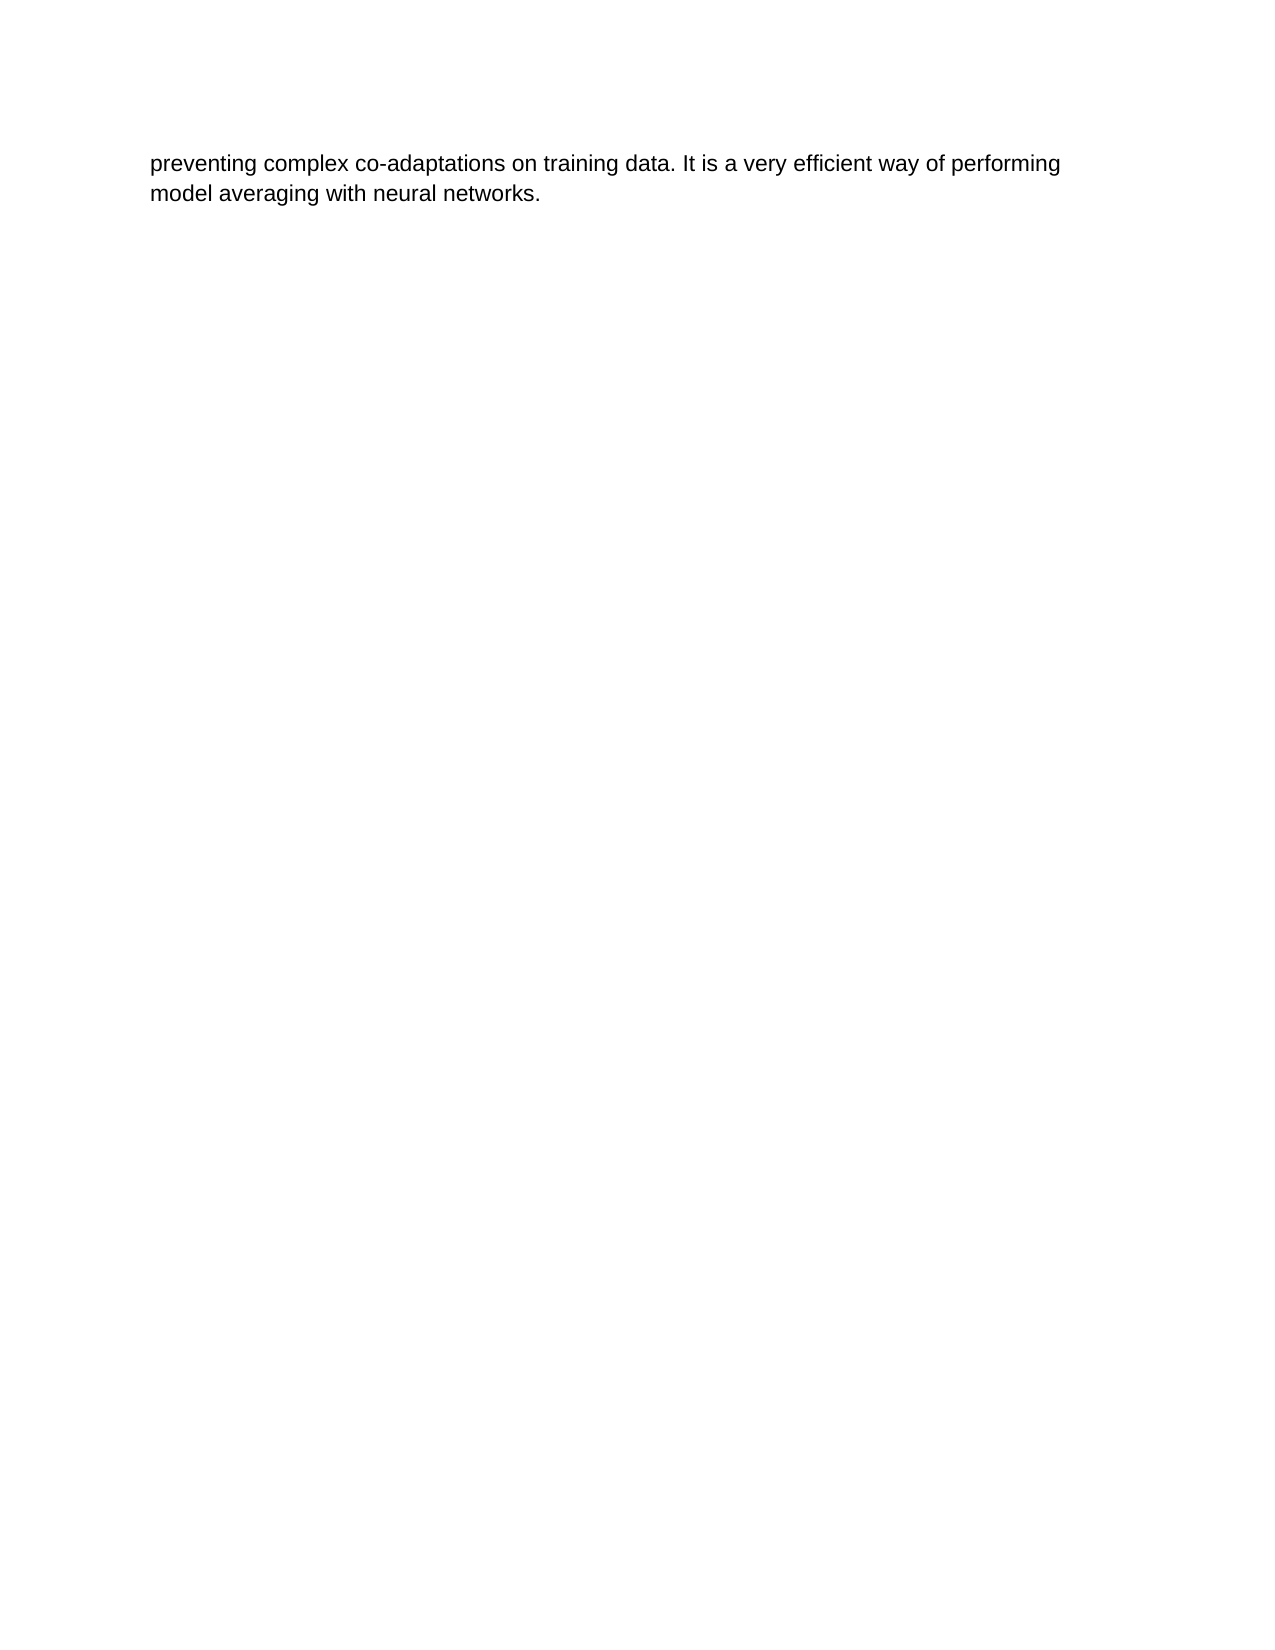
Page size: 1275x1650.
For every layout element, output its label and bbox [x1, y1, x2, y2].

text [150, 150, 1125, 207]
